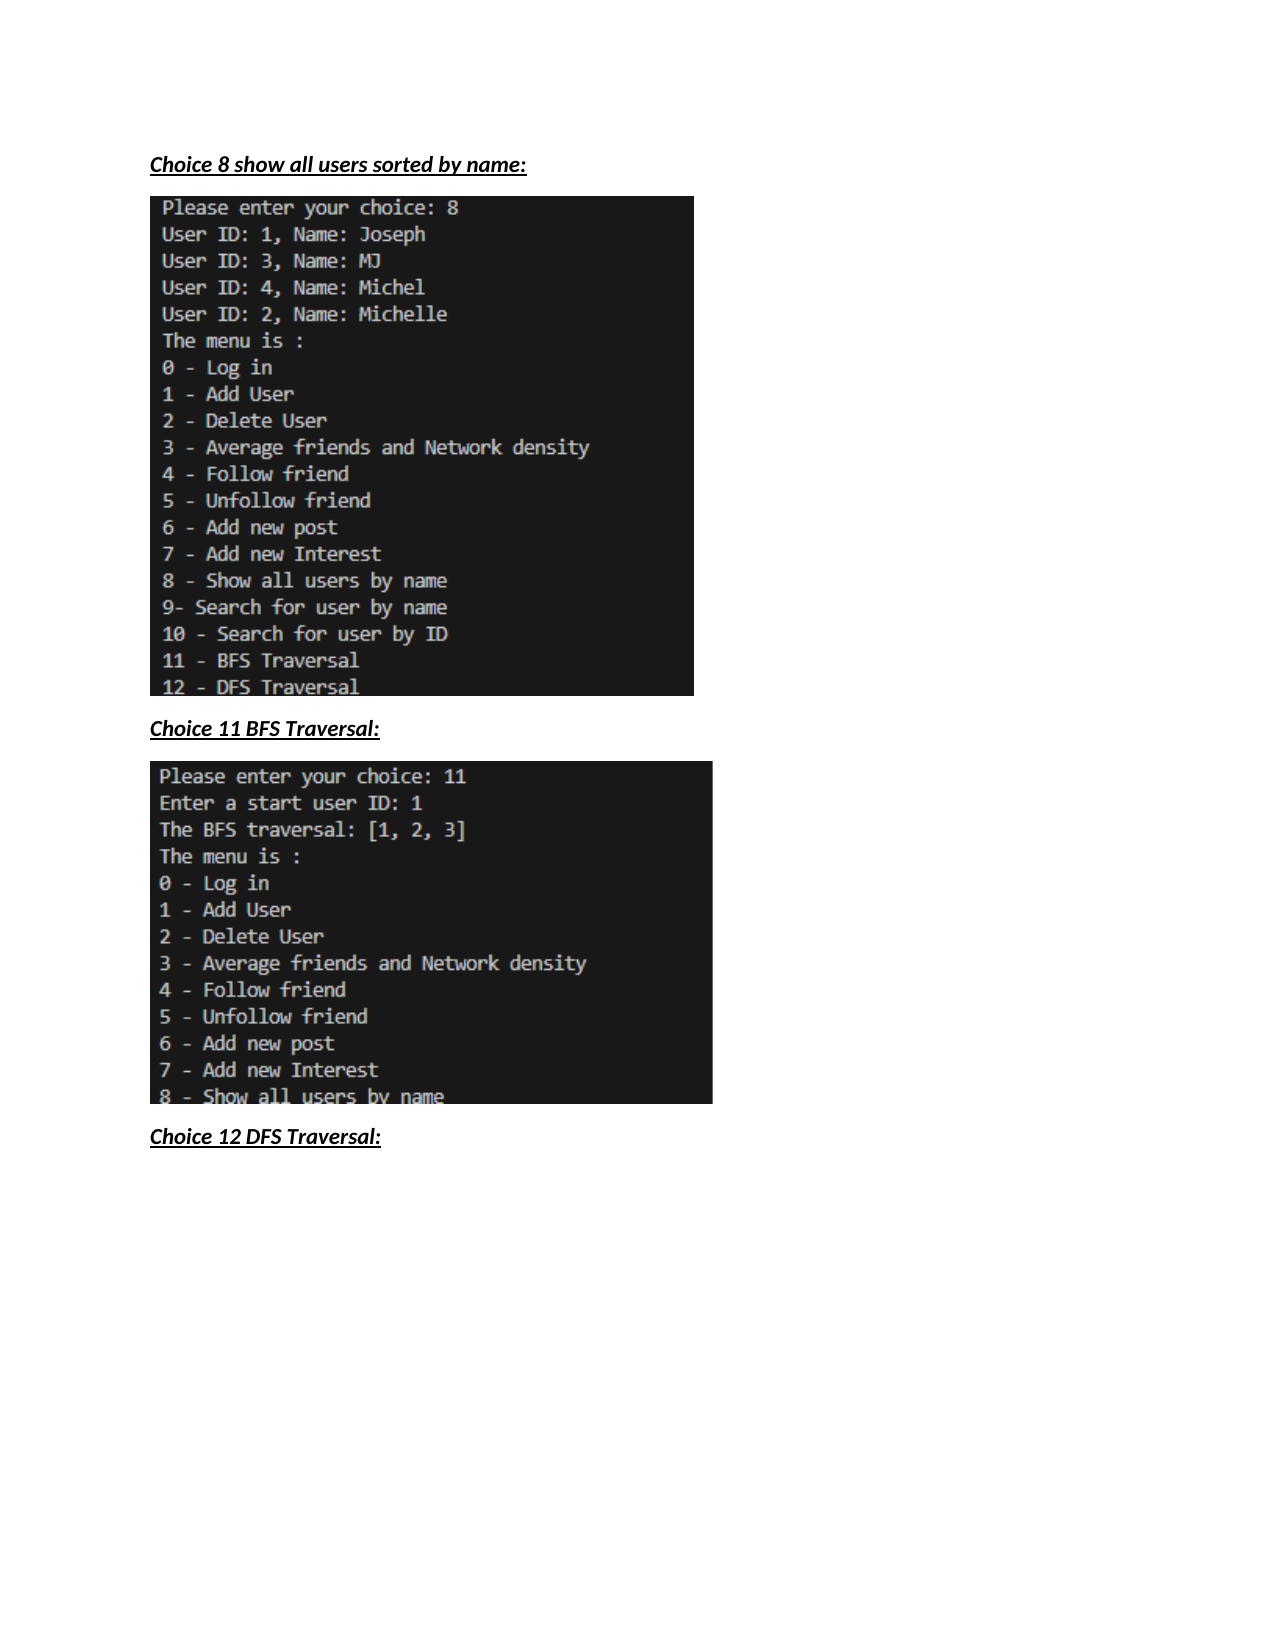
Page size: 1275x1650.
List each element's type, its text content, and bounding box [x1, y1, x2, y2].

text Choice 11 BFS Traversal: [150, 714, 1125, 742]
picture [150, 761, 713, 1104]
text Choice 12 DFS Traversal: [150, 1122, 1125, 1150]
picture [150, 196, 694, 696]
text Choice 8 show all users sorted by name: [150, 150, 1125, 178]
